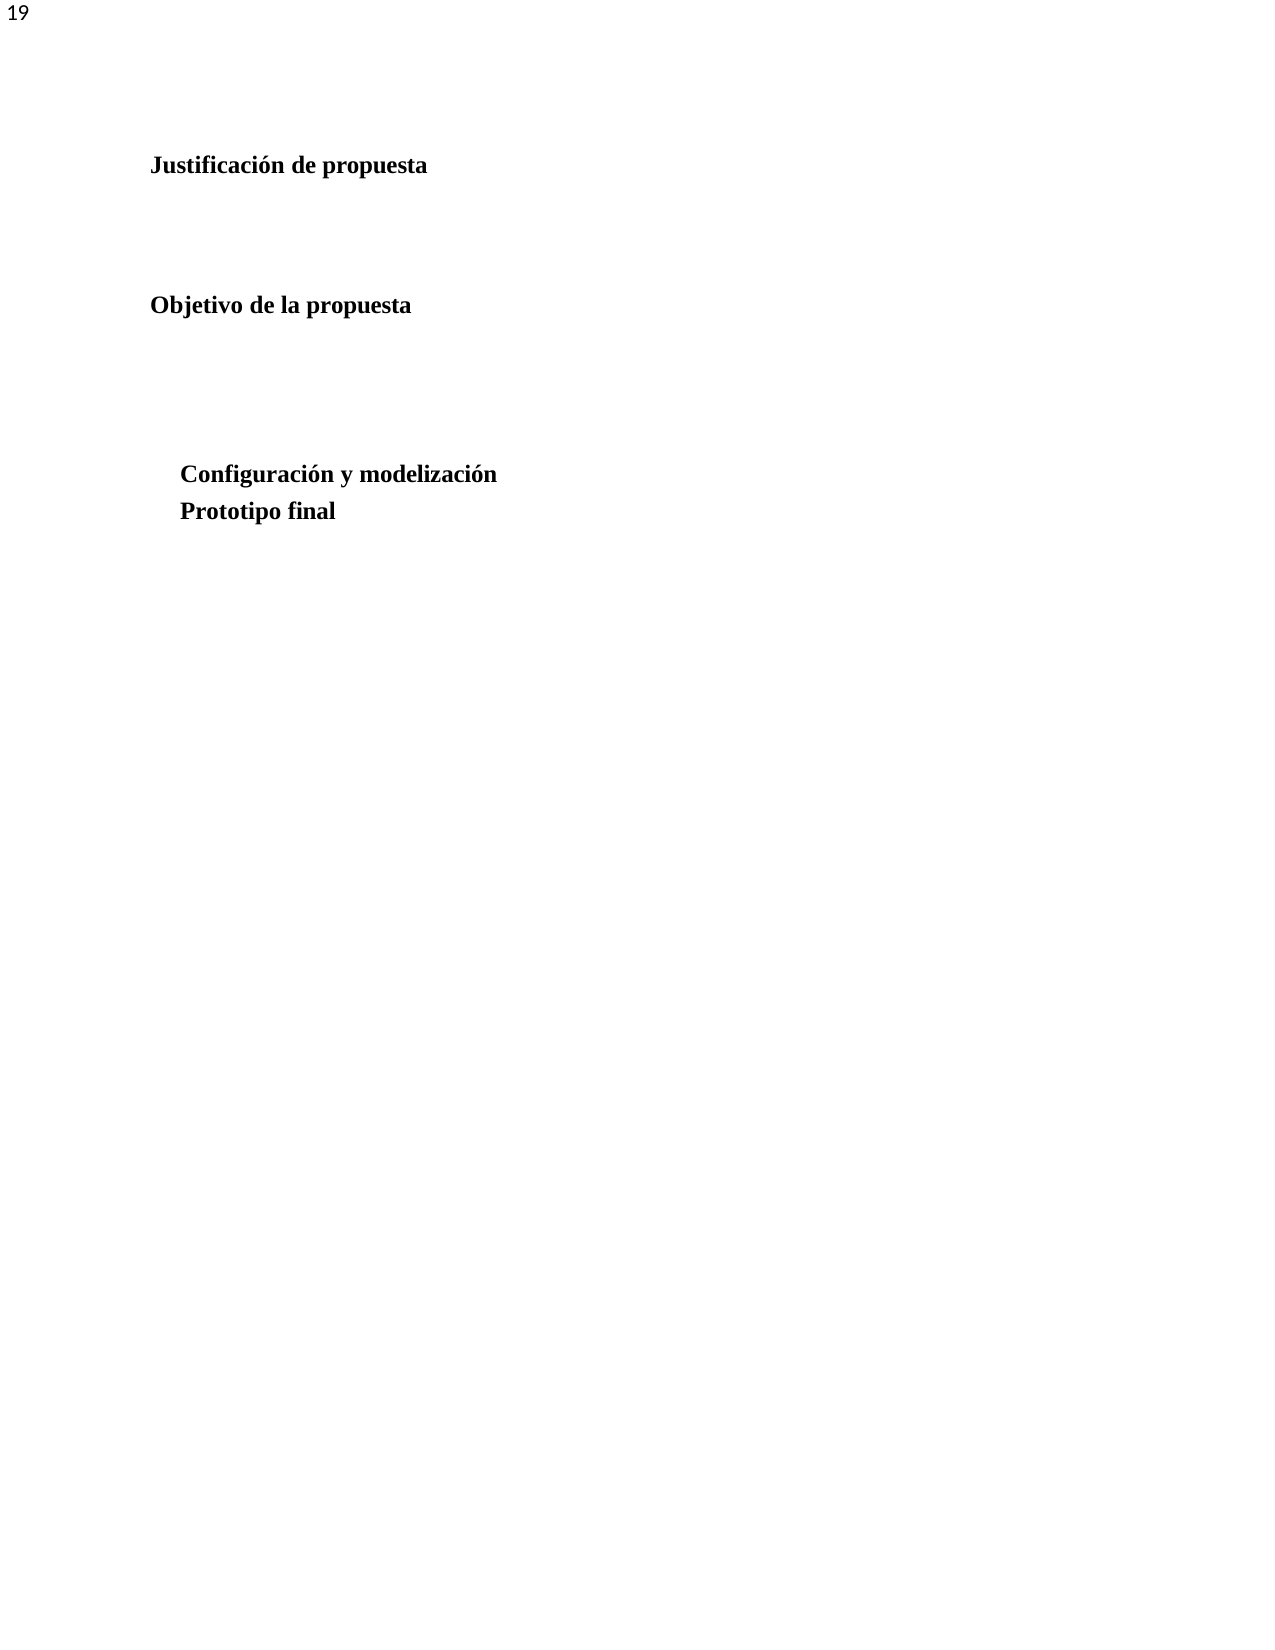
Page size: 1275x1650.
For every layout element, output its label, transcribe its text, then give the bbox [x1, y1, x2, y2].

subtitle Configuración y modelización [180, 459, 1269, 487]
subtitle Objetivo de la propuesta [150, 290, 1269, 319]
subtitle Prototipo final [180, 496, 1269, 524]
subtitle Justificación de propuesta [150, 150, 1269, 179]
